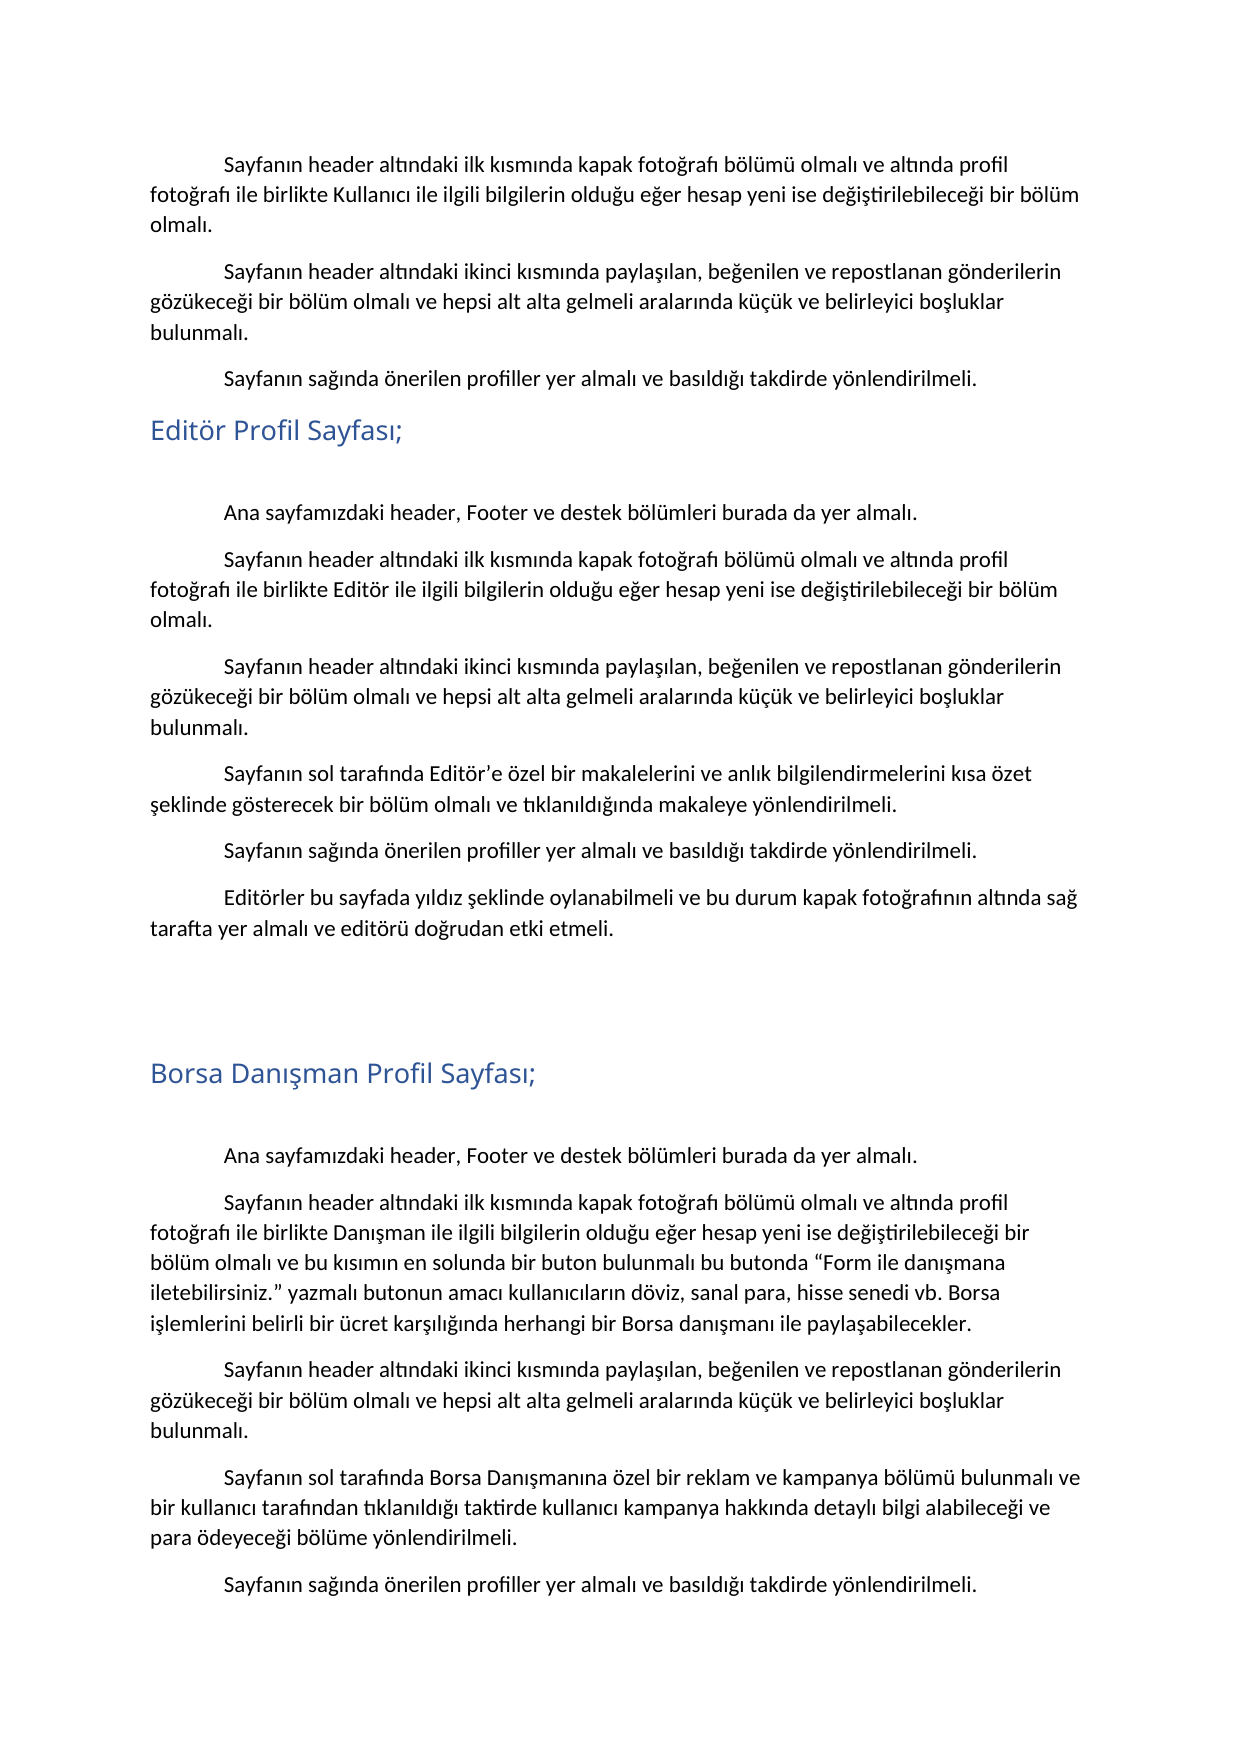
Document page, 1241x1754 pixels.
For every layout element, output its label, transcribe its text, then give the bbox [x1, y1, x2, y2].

text Sayfanın header altındaki ilk kısmında kapak fotoğrafı bölümü olmalı ve altında profil fotoğrafı ile birlikte Kullanıcı ile ilgili bilgilerin olduğu eğer hesap yeni ise değiştirilebileceği bir bölüm olmalı. [150, 150, 1090, 238]
text Sayfanın header altındaki ikinci kısmında paylaşılan, beğenilen ve repostlanan gönderilerin gözükeceği bir bölüm olmalı ve hepsi alt alta gelmeli aralarında küçük ve belirleyici boşluklar bulunmalı. [150, 652, 1090, 741]
text Editörler bu sayfada yıldız şeklinde oylanabilmeli ve bu durum kapak fotoğrafının altında sağ tarafta yer almalı ve editörü doğrudan etki etmeli. [150, 883, 1090, 942]
text Ana sayfamızdaki header, Footer ve destek bölümleri burada da yer almalı. [150, 498, 1090, 526]
text Sayfanın header altındaki ikinci kısmında paylaşılan, beğenilen ve repostlanan gönderilerin gözükeceği bir bölüm olmalı ve hepsi alt alta gelmeli aralarında küçük ve belirleyici boşluklar bulunmalı. [150, 257, 1090, 346]
text Sayfanın sol tarafında Editör’e özel bir makalelerini ve anlık bilgilendirmelerini kısa özet şeklinde gösterecek bir bölüm olmalı ve tıklanıldığında makaleye yönlendirilmeli. [150, 759, 1090, 818]
subtitle Borsa Danışman Profil Sayfası; [150, 1054, 1090, 1091]
text Sayfanın header altındaki ilk kısmında kapak fotoğrafı bölümü olmalı ve altında profil fotoğrafı ile birlikte Editör ile ilgili bilgilerin olduğu eğer hesap yeni ise değiştirilebileceği bir bölüm olmalı. [150, 545, 1090, 633]
text Sayfanın header altındaki ikinci kısmında paylaşılan, beğenilen ve repostlanan gönderilerin gözükeceği bir bölüm olmalı ve hepsi alt alta gelmeli aralarında küçük ve belirleyici boşluklar bulunmalı. [150, 1356, 1090, 1444]
text Sayfanın sağında önerilen profiller yer almalı ve basıldığı takdirde yönlendirilmeli. [150, 364, 1090, 393]
text Sayfanın header altındaki ilk kısmında kapak fotoğrafı bölümü olmalı ve altında profil fotoğrafı ile birlikte Danışman ile ilgili bilgilerin olduğu eğer hesap yeni ise değiştirilebileceği bir bölüm olmalı ve bu kısımın en solunda bir buton bulunmalı bu butonda “Form ile danışmana iletebilirsiniz.” yazmalı butonun amacı kullanıcıların döviz, sanal para, hisse senedi vb. Borsa işlemlerini belirli bir ücret karşılığında herhangi bir Borsa danışmanı ile paylaşabilecekler. [150, 1188, 1090, 1337]
text Sayfanın sağında önerilen profiller yer almalı ve basıldığı takdirde yönlendirilmeli. [150, 1570, 1090, 1598]
text Sayfanın sağında önerilen profiller yer almalı ve basıldığı takdirde yönlendirilmeli. [150, 837, 1090, 865]
text Ana sayfamızdaki header, Footer ve destek bölümleri burada da yer almalı. [150, 1141, 1090, 1169]
text Sayfanın sol tarafında Borsa Danışmanına özel bir reklam ve kampanya bölümü bulunmalı ve bir kullanıcı tarafından tıklanıldığı taktirde kullanıcı kampanya hakkında detaylı bilgi alabileceği ve para ödeyeceği bölüme yönlendirilmeli. [150, 1463, 1090, 1551]
subtitle Editör Profil Sayfası; [150, 411, 1090, 448]
